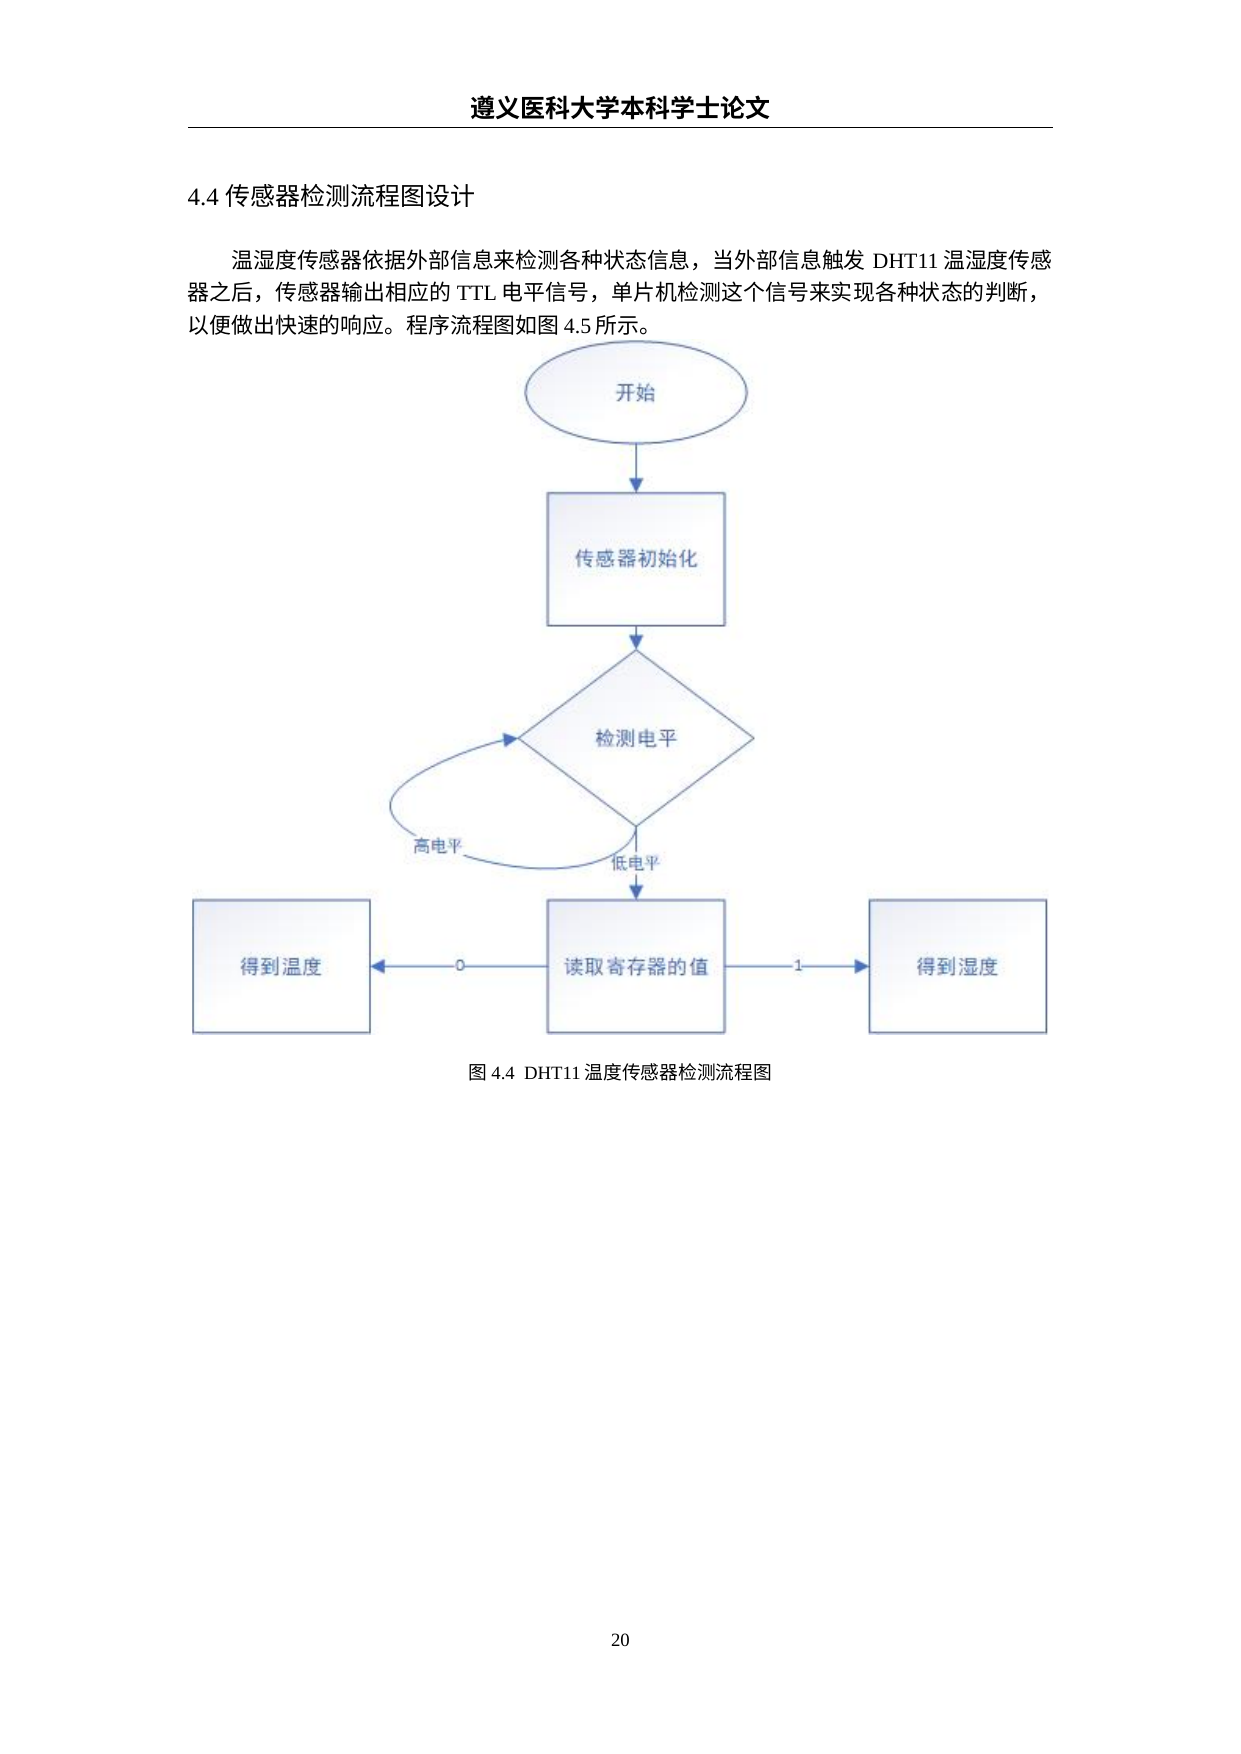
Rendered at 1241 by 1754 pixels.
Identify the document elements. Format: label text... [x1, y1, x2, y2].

subtitle 4.4 传感器检测流程图设计 [187, 162, 1053, 227]
text 温湿度传感器依据外部信息来检测各种状态信息，当外部信息触发DHT11温湿度传感器之后，传感器输出相应的TTL电平信号，单片机检测这个信号来实现各种状态的判断，以便做出快速的响应。程序流程图如图4.5所示。 [187, 242, 1053, 340]
text 图 4.4 DHT11温度传感器检测流程图 [187, 1055, 1053, 1087]
picture [191, 339, 1049, 1035]
